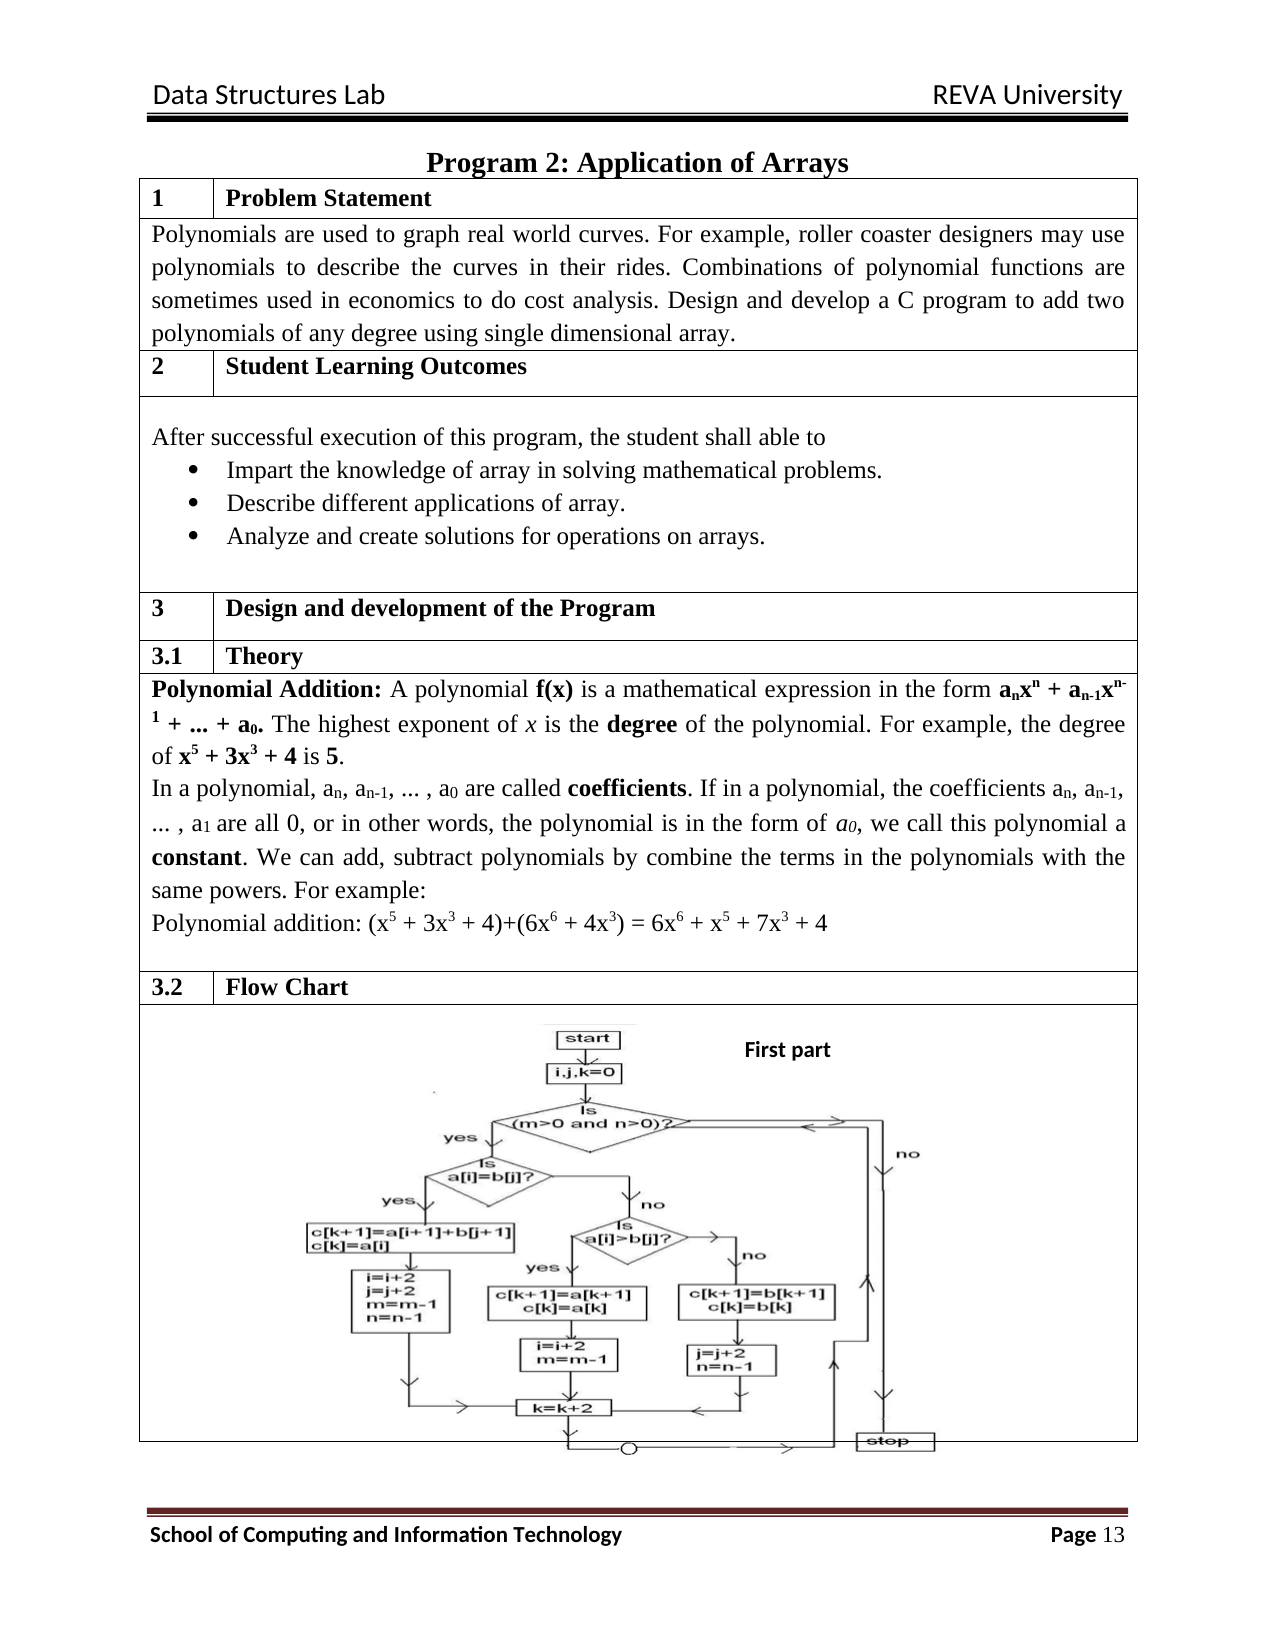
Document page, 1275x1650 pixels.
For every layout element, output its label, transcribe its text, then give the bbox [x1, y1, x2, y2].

table_cell 3.2 [140, 972, 213, 1004]
table_cell Theory [214, 641, 1137, 673]
table_cell First part [140, 1005, 1137, 1441]
table_cell Polynomial Addition: A polynomial f(x) is a mathematical expression in the form anxn + an-1xn- 1 + ... + a0. The highest exponent of x is the degree of the polynomial. For example, the degree of x5 + 3x3 + 4 is 5. In a polynomial, an, an-1, ... , a0 are called coefficients. If in a polynomial, the coefficients an, an-1, ... , a1 are all 0, or in other words, the polynomial is in the form of a0, we call this polynomial a constant. We can add, subtract polynomials by combine the terms in the polynomials with the same powers. For example: Polynomial addition: (x5 + 3x3 + 4)+(6x6 + 4x3) = 6x6 + x5 + 7x3 + 4 [140, 674, 1137, 971]
table_cell 3.1 [140, 641, 213, 673]
table_cell After successful execution of this program, the student shall able to Impart the knowledge of array in solving mathematical problems. Describe different applications of array. Analyze and create solutions for operations on arrays. [140, 397, 1137, 592]
table_cell Student Learning Outcomes [214, 351, 1137, 396]
table_cell 2 [140, 351, 213, 396]
subtitle Program 2: Application of Arrays [426, 145, 1225, 178]
table_cell 3 [140, 593, 213, 640]
picture [305, 1442, 960, 1456]
table_cell Flow Chart [214, 972, 1137, 1004]
table_cell Design and development of the Program [214, 593, 1137, 640]
table_header Problem Statement [214, 179, 1137, 218]
table_cell Polynomials are used to graph real world curves. For example, roller coaster designers may use polynomials to describe the curves in their rides. Combinations of polynomial functions are sometimes used in economics to do cost analysis. Design and develop a C program to add two polynomials of any degree using single dimensional array. [140, 219, 1137, 350]
table_header 1 [140, 179, 213, 218]
